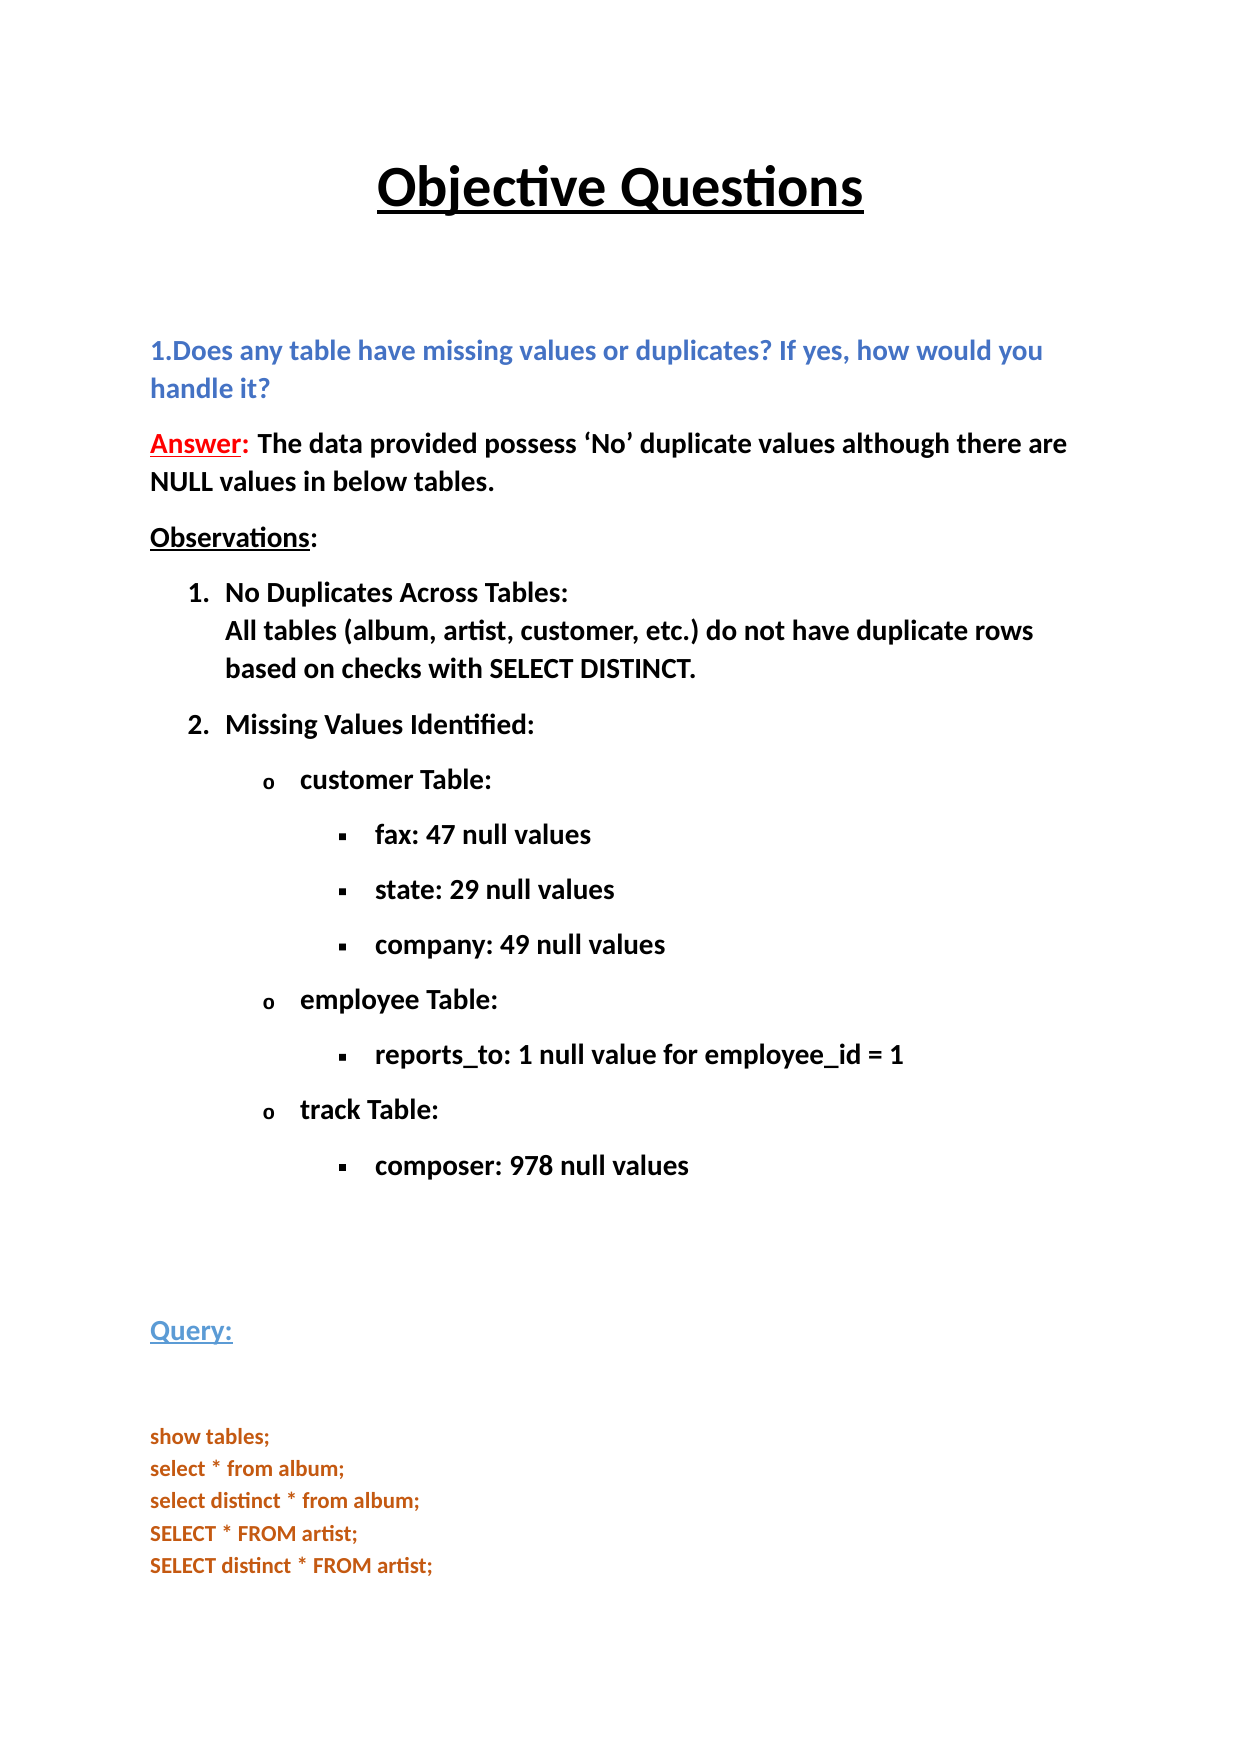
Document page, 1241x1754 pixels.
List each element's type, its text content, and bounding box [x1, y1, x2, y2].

text Observations: [150, 519, 1090, 554]
list customer Table: [262, 761, 1090, 796]
text Answer: The data provided possess ‘No’ duplicate values although there are NULL values in below tables. [150, 425, 1090, 499]
list company: 49 null values [337, 926, 1090, 962]
list composer: 978 null values [337, 1147, 1090, 1182]
text 1.Does any table have missing values or duplicates? If yes, how would you handle it? [150, 332, 1090, 406]
list state: 29 null values [337, 871, 1090, 907]
text SELECT * FROM artist; [150, 1519, 1090, 1547]
text Objective Questions [150, 150, 1090, 221]
list fax: 47 null values [337, 816, 1090, 852]
text SELECT distinct * FROM artist; [150, 1551, 1090, 1579]
text Query: [150, 1312, 1090, 1347]
text select distinct * from album; [150, 1486, 1090, 1514]
list Missing Values Identified: [187, 706, 1090, 741]
list No Duplicates Across Tables: All tables (album, artist, customer, etc.) do not have duplicate rows based on checks with SELECT DISTINCT. [187, 574, 1090, 686]
list track Table: [262, 1091, 1090, 1127]
list employee Table: [262, 981, 1090, 1017]
text show tables; [150, 1422, 1090, 1450]
list reports_to: 1 null value for employee_id = 1 [337, 1036, 1090, 1072]
text select * from album; [150, 1454, 1090, 1482]
